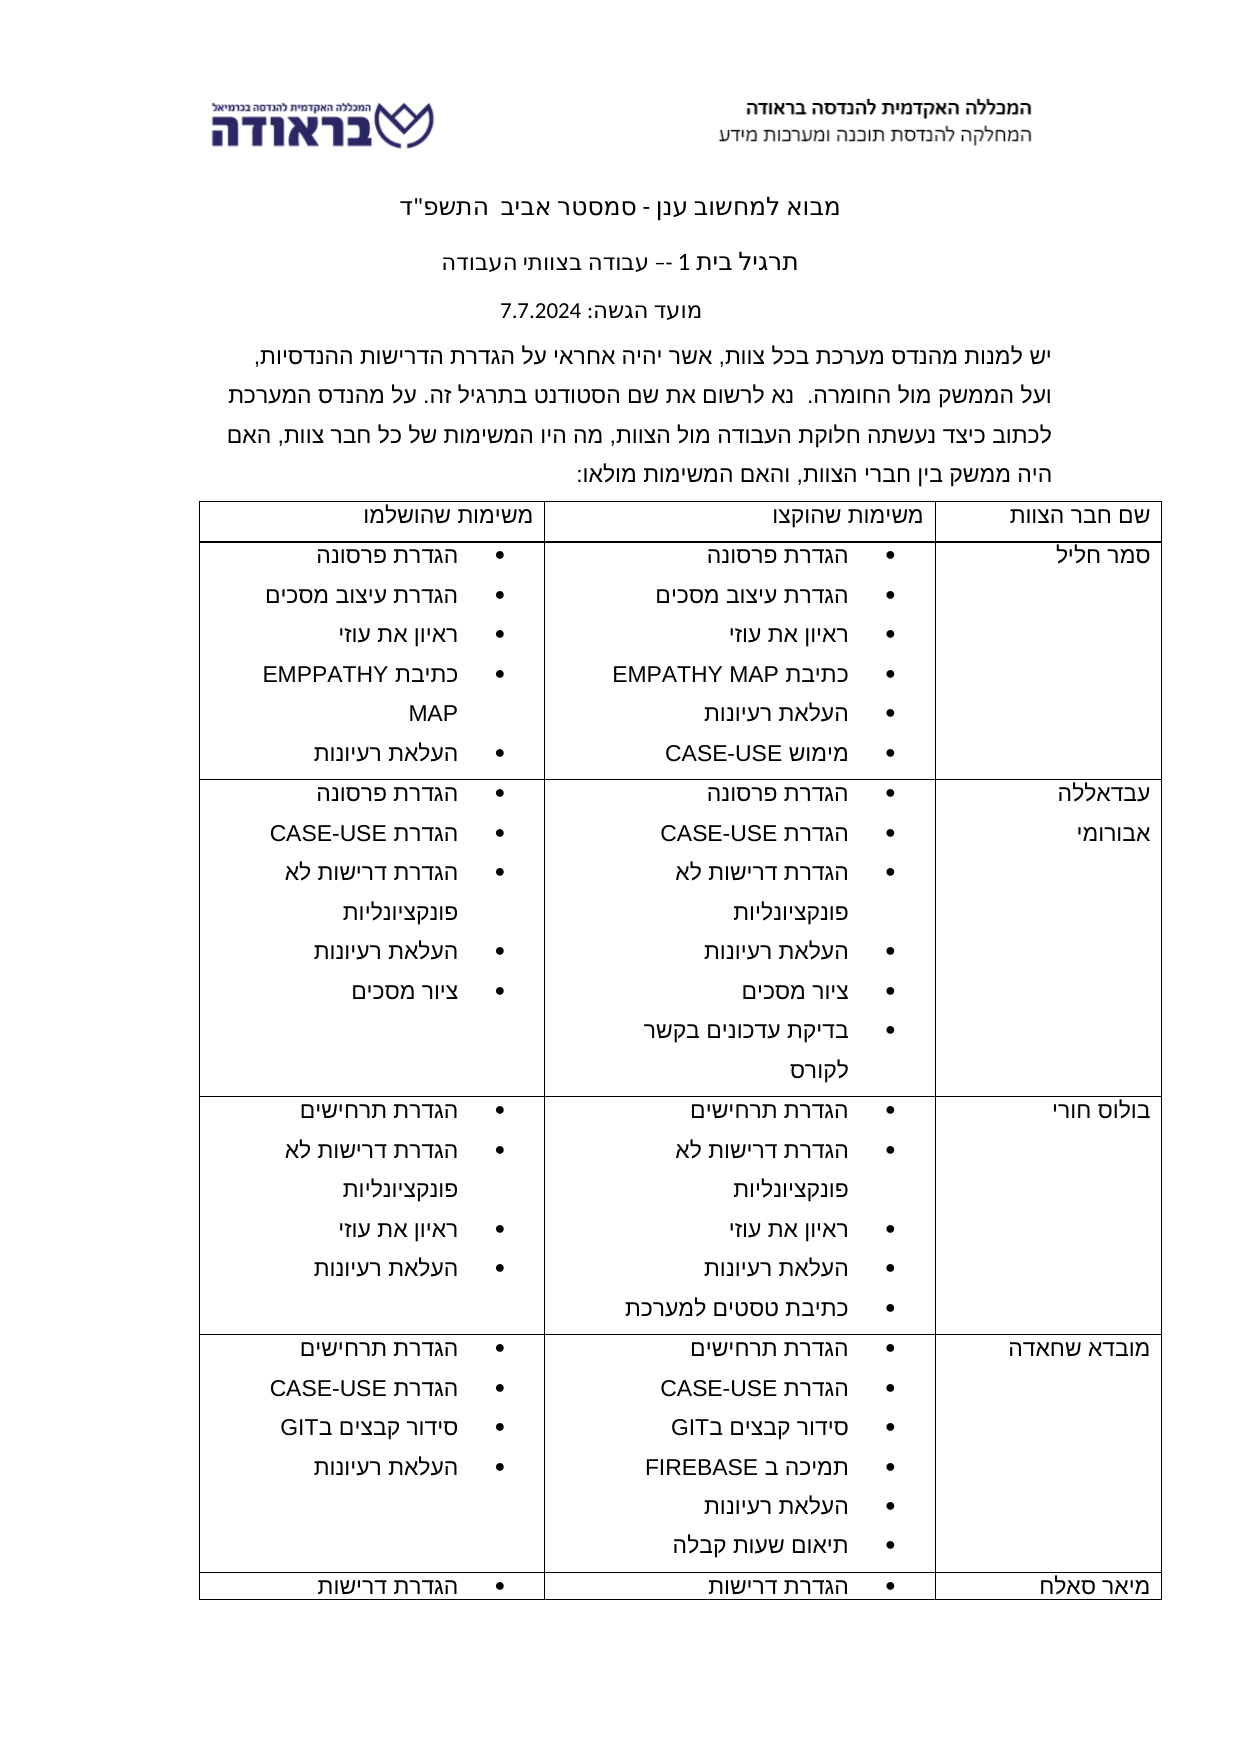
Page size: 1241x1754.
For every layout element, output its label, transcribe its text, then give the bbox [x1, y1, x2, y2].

table_cell הגדרת פרסונה הגדרת CASE-USE הגדרת דרישות לא פונקציונליות העלאת רעיונות ציור מסכים [200, 780, 544, 1096]
picture [187, 73, 1053, 163]
table_cell עבדאללה אבורומי [936, 780, 1161, 1096]
text תרגיל בית 1 -– עבודה בצוותי העבודה [187, 246, 1053, 277]
table_cell הגדרת תרחישים הגדרת דרישות לא פונקציונליות ראיון את עוזי העלאת רעיונות כתיבת טסטים למערכת [545, 1097, 935, 1334]
table_cell מיאר סאלח [936, 1573, 1161, 1599]
table_cell הגדרת פרסונה הגדרת עיצוב מסכים ראיון את עוזי כתיבת EMPATHY MAP העלאת רעיונות מימוש CASE-USE [545, 543, 935, 779]
table_cell סמר חליל [936, 543, 1161, 779]
text מועד הגשה: 7.7.2024 [187, 296, 1015, 324]
table_cell בולוס חורי [936, 1097, 1161, 1334]
text מבוא למחשוב ענן - סמסטר אביב התשפ"ד [187, 191, 1053, 221]
table_header משימות שהוקצו [545, 502, 935, 541]
table_header משימות שהושלמו [200, 502, 544, 541]
table_cell הגדרת תרחישים הגדרת CASE-USE סידור קבצים בGIT תמיכה ב FIREBASE העלאת רעיונות תיאום שעות קבלה [545, 1335, 935, 1572]
table_cell הגדרת פרסונה הגדרת עיצוב מסכים ראיון את עוזי כתיבת EMPPATHY MAP העלאת רעיונות [200, 543, 544, 779]
table_cell מובדא שחאדה [936, 1335, 1161, 1572]
table_header שם חבר הצוות [936, 502, 1161, 541]
table_cell הגדרת דרישות פונקציונליות הגדרת convergent thinking העלאת רעיונות ציור מסכים ראיון את עוזי [200, 1573, 544, 1599]
table_cell הגדרת תרחישים הגדרת CASE-USE סידור קבצים בGIT העלאת רעיונות [200, 1335, 544, 1572]
text יש למנות מהנדס מערכת בכל צוות, אשר יהיה אחראי על הגדרת הדרישות ההנדסיות, ועל הממשק מול החומרה. נא לרשום את שם הסטודנט בתרגיל זה. על מהנדס המערכת לכתוב כיצד נעשתה חלוקת העבודה מול הצוות, מה היו המשימות של כל חבר צוות, האם היה ממשק בין חברי הצוות, והאם המשימות מולאו: [225, 343, 1053, 488]
table_cell הגדרת תרחישים הגדרת דרישות לא פונקציונליות ראיון את עוזי העלאת רעיונות [200, 1097, 544, 1334]
table_cell הגדרת פרסונה הגדרת CASE-USE הגדרת דרישות לא פונקציונליות העלאת רעיונות ציור מסכים בדיקת עדכונים בקשר לקורס [545, 780, 935, 1096]
table_cell הגדרת דרישות פונקציונליות הגדרת convergent thinking העלאת רעיונות ציור מסכים ראיון את עוזי בחירת צבעים למערכת [545, 1573, 935, 1599]
